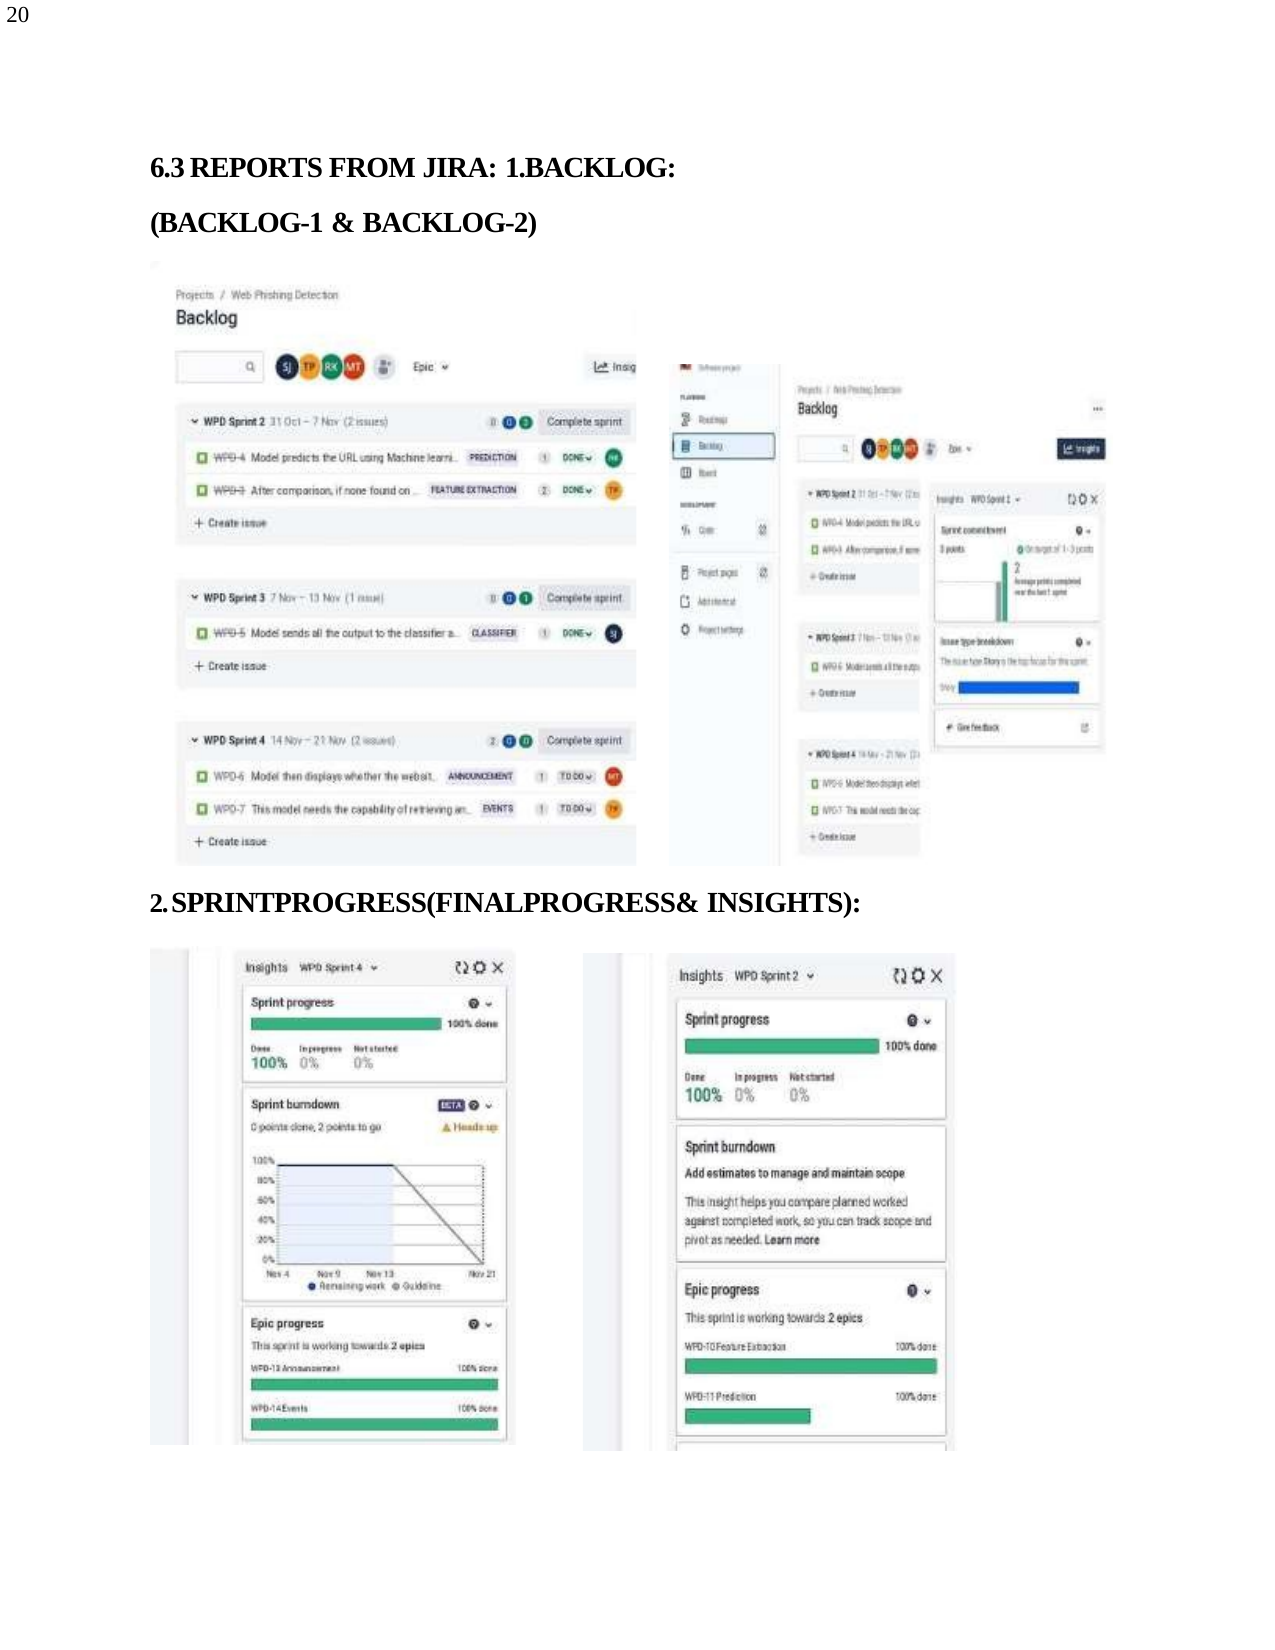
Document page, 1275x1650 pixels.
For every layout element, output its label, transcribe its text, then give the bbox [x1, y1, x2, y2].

picture [150, 261, 637, 866]
subtitle SPRINTPROGRESS(FINALPROGRESS& INSIGHTS): [149, 885, 1214, 919]
picture [582, 953, 958, 1451]
picture [150, 946, 517, 1445]
picture [668, 364, 1114, 866]
list REPORTS FROM JIRA: 1.BACKLOG:(BACKLOG-1 & BACKLOG-2) [150, 150, 698, 239]
